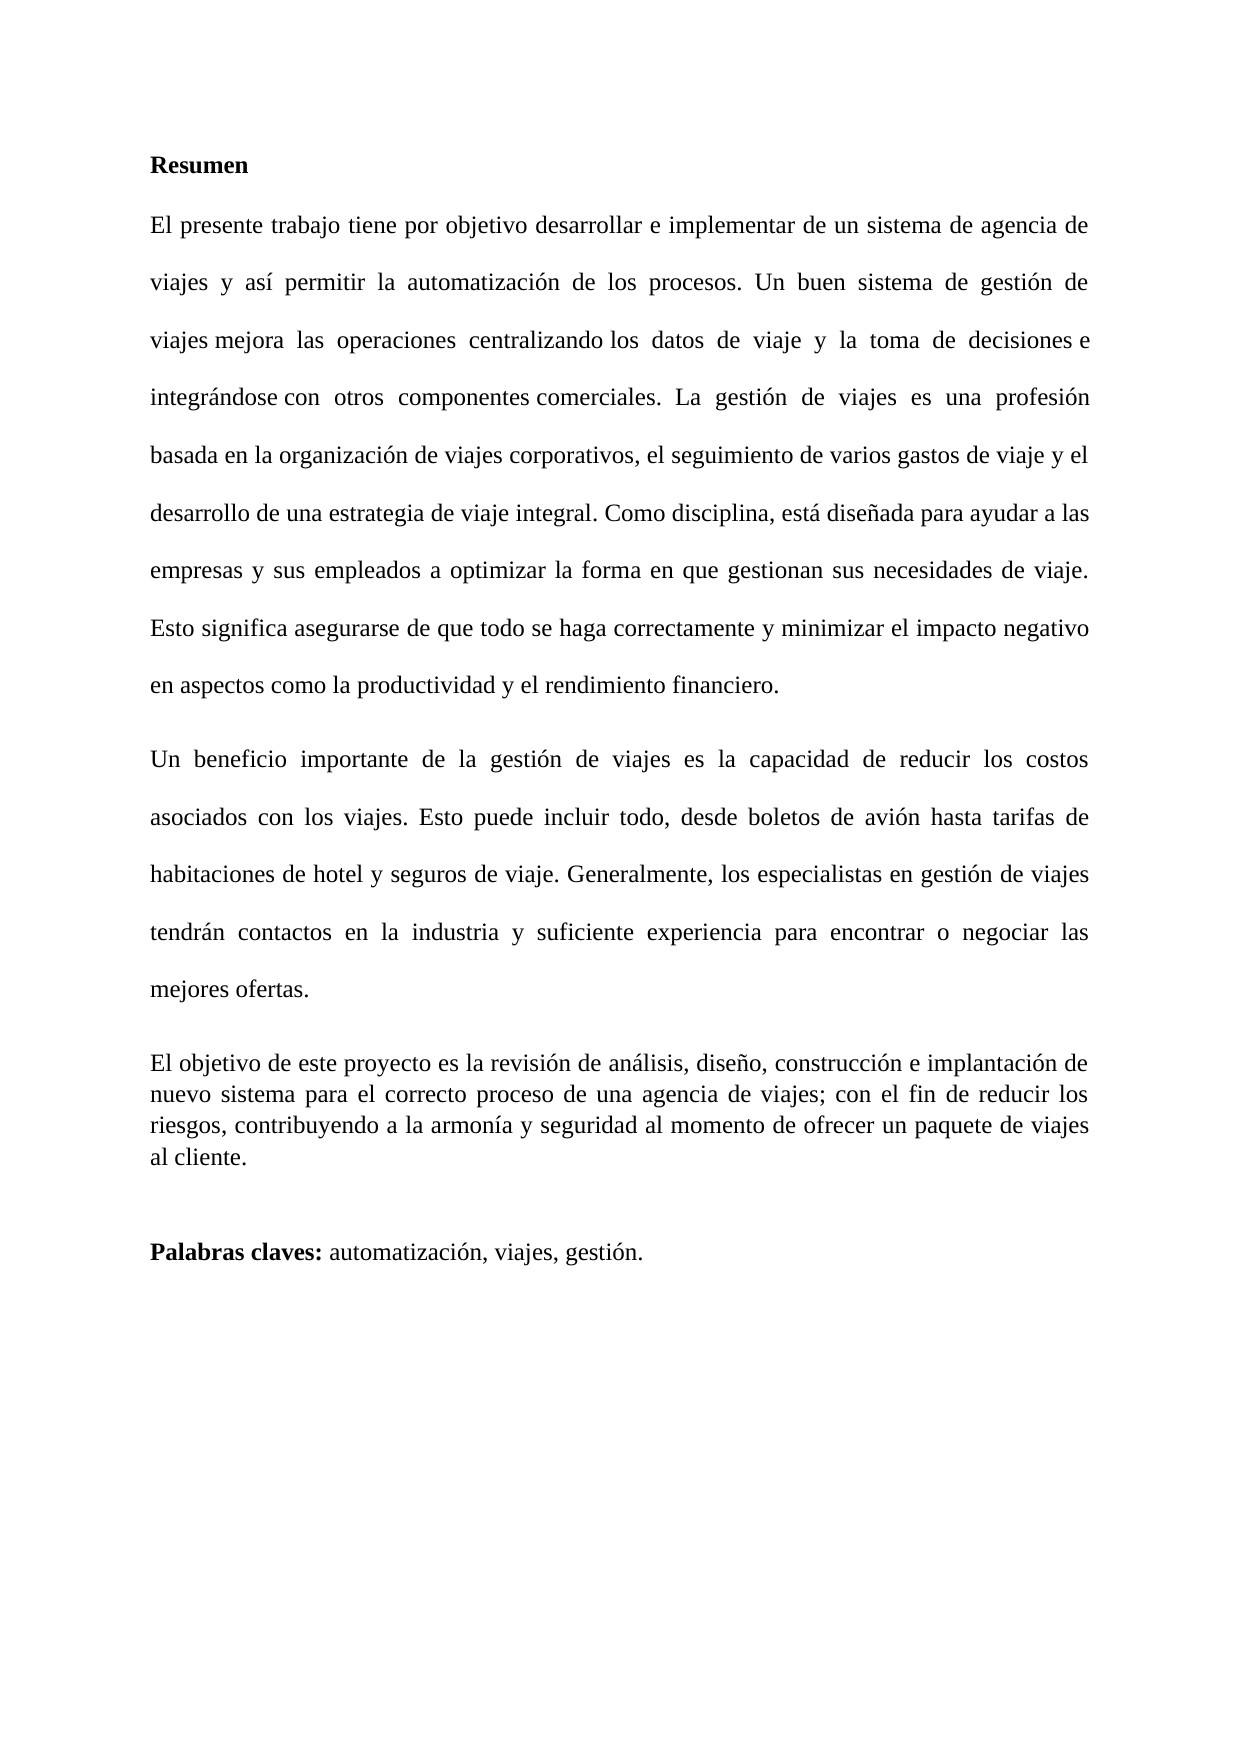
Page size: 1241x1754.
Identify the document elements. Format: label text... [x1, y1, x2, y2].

text Resumen [150, 150, 1090, 179]
text El presente trabajo tiene por objetivo desarrollar e implementar de un sistema de agencia de viajes y así permitir la automatización de los procesos. Un buen sistema de gestión de viajes mejora las operaciones centralizando los datos de viaje y la toma de decisiones e integrándose con otros componentes comerciales. La gestión de viajes es una profesión basada en la organización de viajes corporativos, el seguimiento de varios gastos de viaje y el desarrollo de una estrategia de viaje integral. Como disciplina, está diseñada para ayudar a las empresas y sus empleados a optimizar la forma en que gestionan sus necesidades de viaje. Esto significa asegurarse de que todo se haga correctamente y minimizar el impacto negativo en aspectos como la productividad y el rendimiento financiero. [150, 210, 1090, 699]
text El objetivo de este proyecto es la revisión de análisis, diseño, construcción e implantación de nuevo sistema para el correcto proceso de una agencia de viajes; con el fin de reducir los riesgos, contribuyendo a la armonía y seguridad al momento de ofrecer un paquete de viajes al cliente. [150, 1048, 1090, 1170]
text Un beneficio importante de la gestión de viajes es la capacidad de reducir los costos asociados con los viajes. Esto puede incluir todo, desde boletos de avión hasta tarifas de habitaciones de hotel y seguros de viaje. Generalmente, los especialistas en gestión de viajes tendrán contactos en la industria y suficiente experiencia para encontrar o negociar las mejores ofertas. [150, 744, 1090, 1003]
text Palabras claves: automatización, viajes, gestión. [150, 1237, 1090, 1266]
